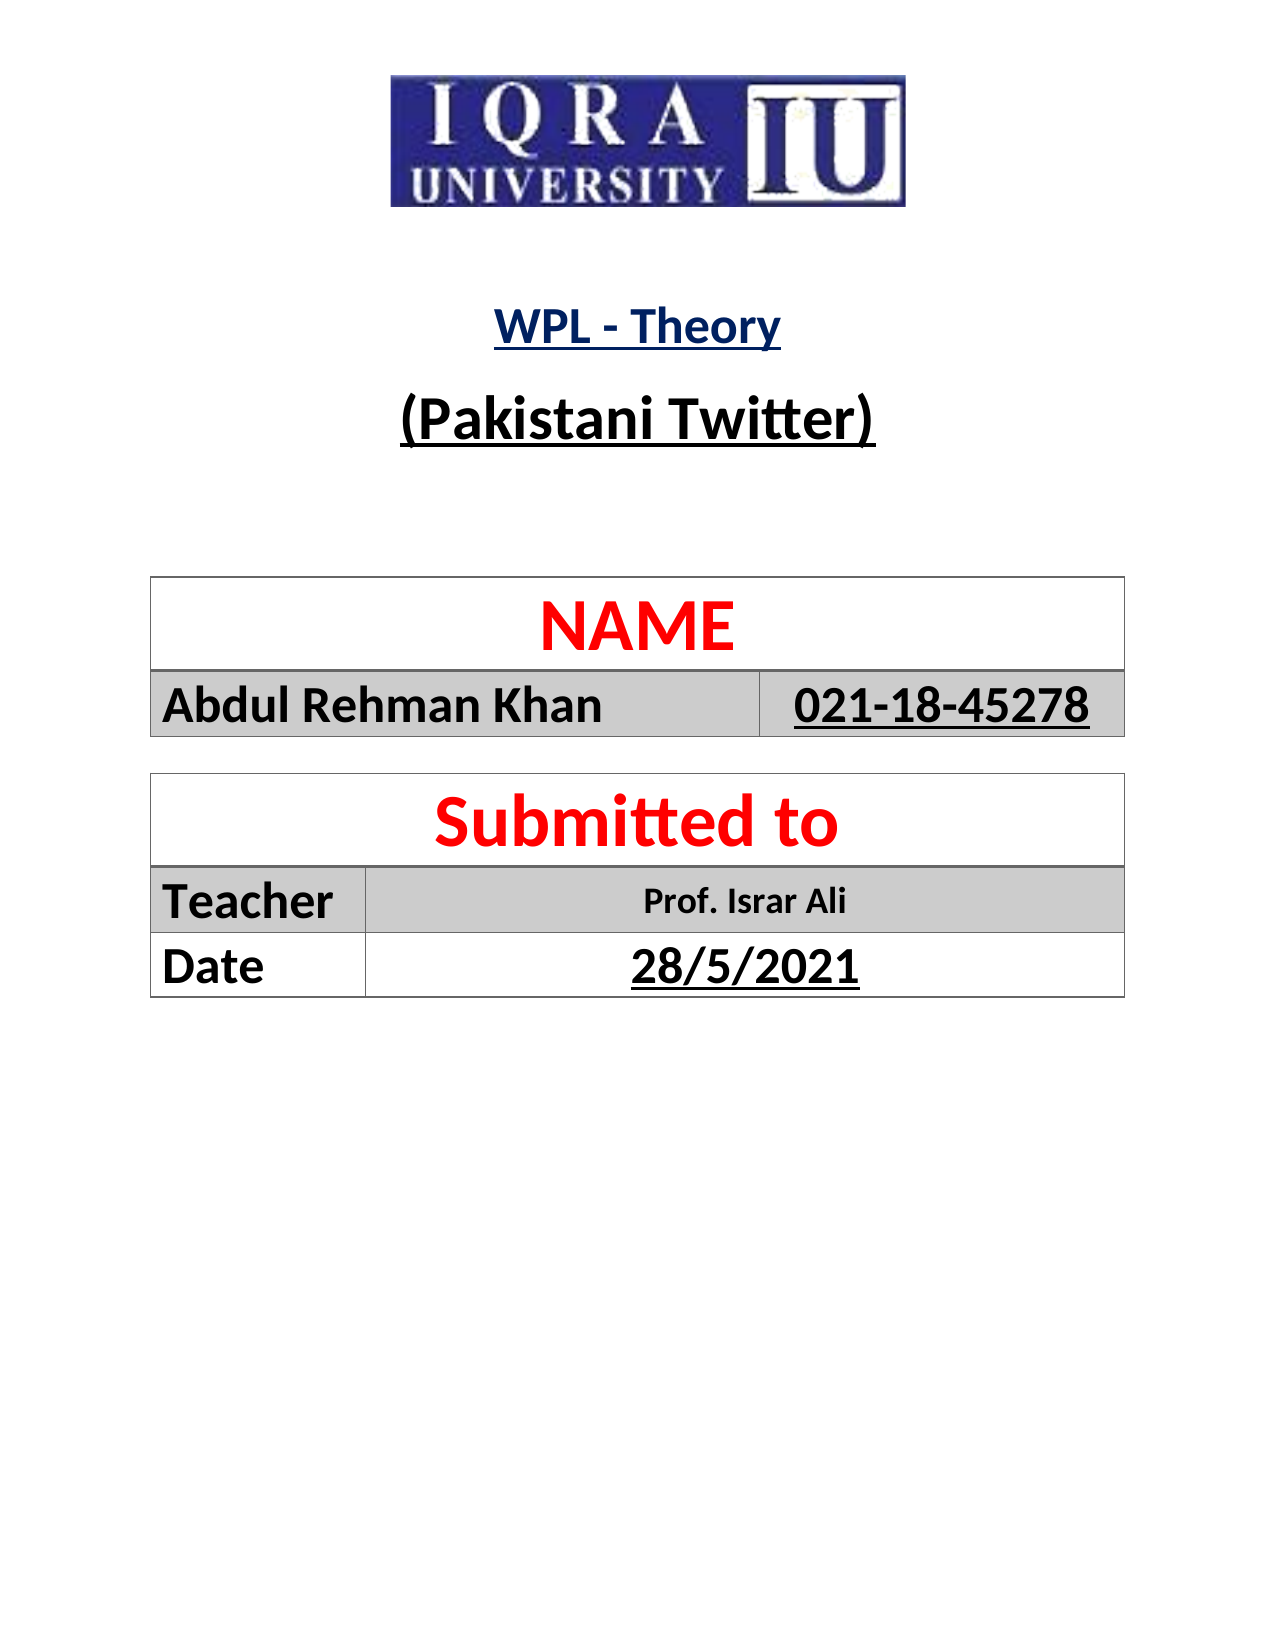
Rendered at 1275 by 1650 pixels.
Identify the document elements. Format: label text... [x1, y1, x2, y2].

table_cell Teacher [151, 868, 365, 932]
table_cell Abdul Rehman Khan [151, 672, 759, 736]
text WPL - Theory [150, 293, 1125, 357]
text (Pakistani Twitter) [150, 378, 1125, 455]
picture [390, 75, 906, 207]
table_cell Prof. Israr Ali [366, 868, 1124, 932]
table_cell 021-18-45278 [760, 672, 1124, 736]
table_cell 28/5/2021 [366, 933, 1124, 996]
table_header NAME [151, 578, 1124, 669]
table_header Submitted to [151, 774, 1124, 865]
table_cell Date [151, 933, 365, 996]
